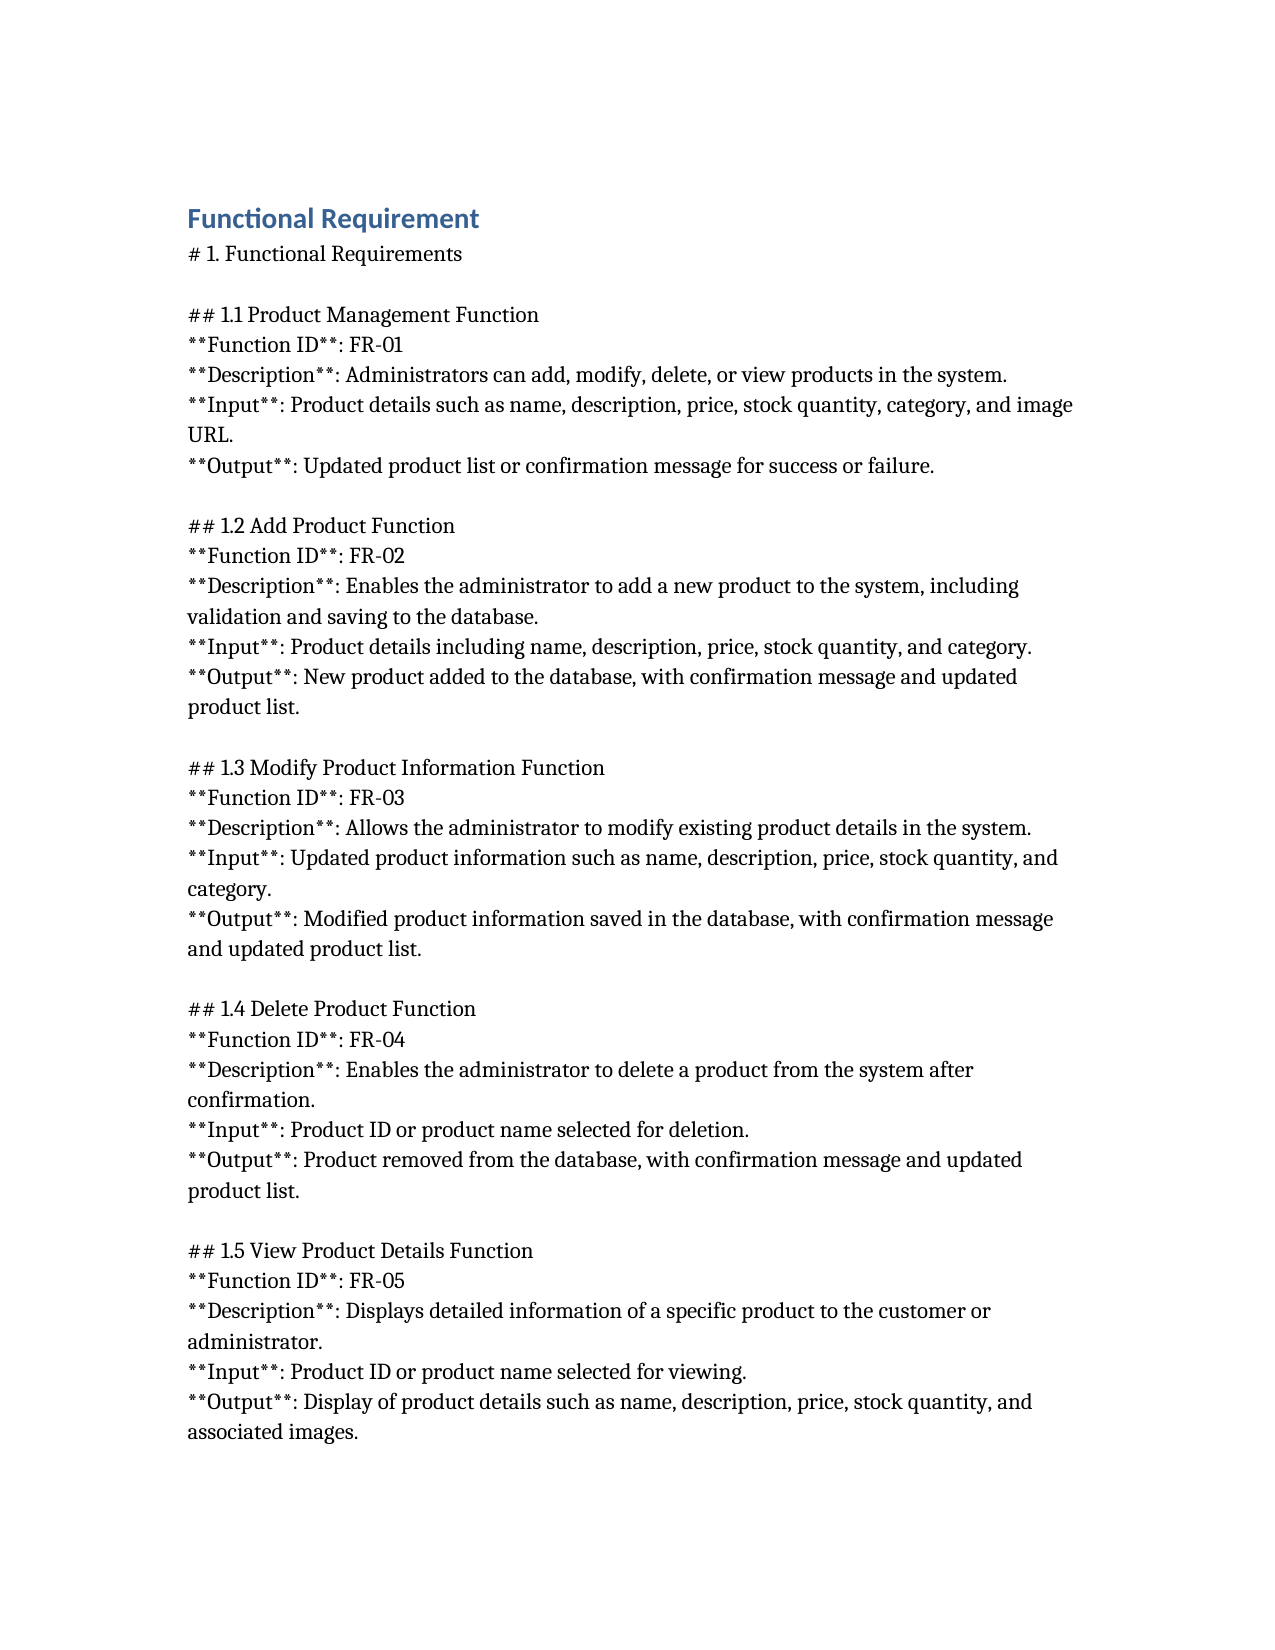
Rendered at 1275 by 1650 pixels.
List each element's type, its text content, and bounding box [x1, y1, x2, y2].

subtitle Functional Requirement [187, 200, 1087, 236]
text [187, 241, 1087, 1476]
